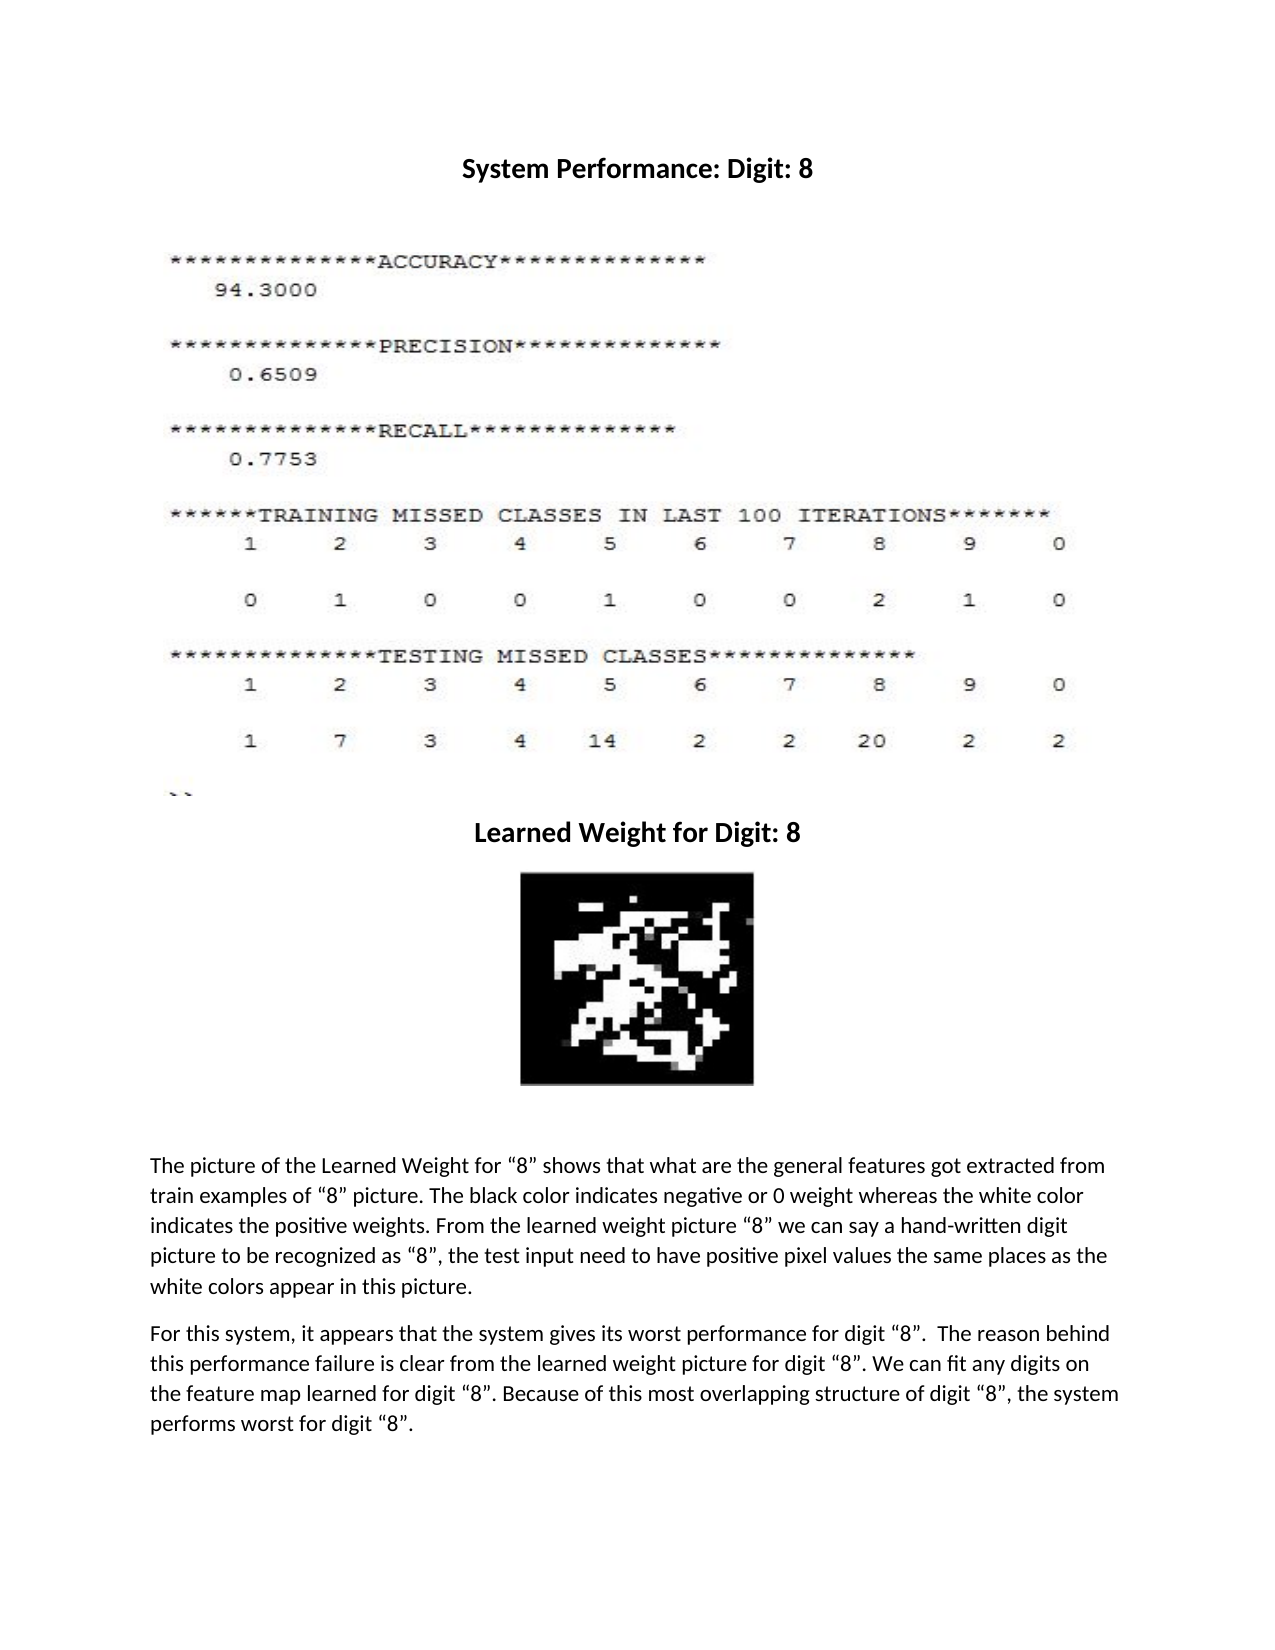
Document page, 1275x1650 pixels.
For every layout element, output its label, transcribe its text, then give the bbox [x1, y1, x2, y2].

picture [519, 869, 756, 1086]
text System Performance: Digit: 8 [150, 150, 1125, 186]
text For this system, it appears that the system gives its worst performance for digit “8”. The reason behind this performance failure is clear from the learned weight picture for digit “8”. We can fit any digits on the feature map learned for digit “8”. Because of this most overlapping structure of digit “8”, the system performs worst for digit “8”. [150, 1319, 1125, 1437]
text Learned Weight for Digit: 8 [150, 814, 1125, 850]
text The picture of the Learned Weight for “8” shows that what are the general features got extracted from train examples of “8” picture. The black color indicates negative or 0 weight whereas the white color indicates the positive weights. From the learned weight picture “8” we can say a hand-written digit picture to be recognized as “8”, the test input need to have positive pixel values the same places as the white colors appear in this picture. [150, 1151, 1125, 1300]
picture [163, 252, 1112, 796]
